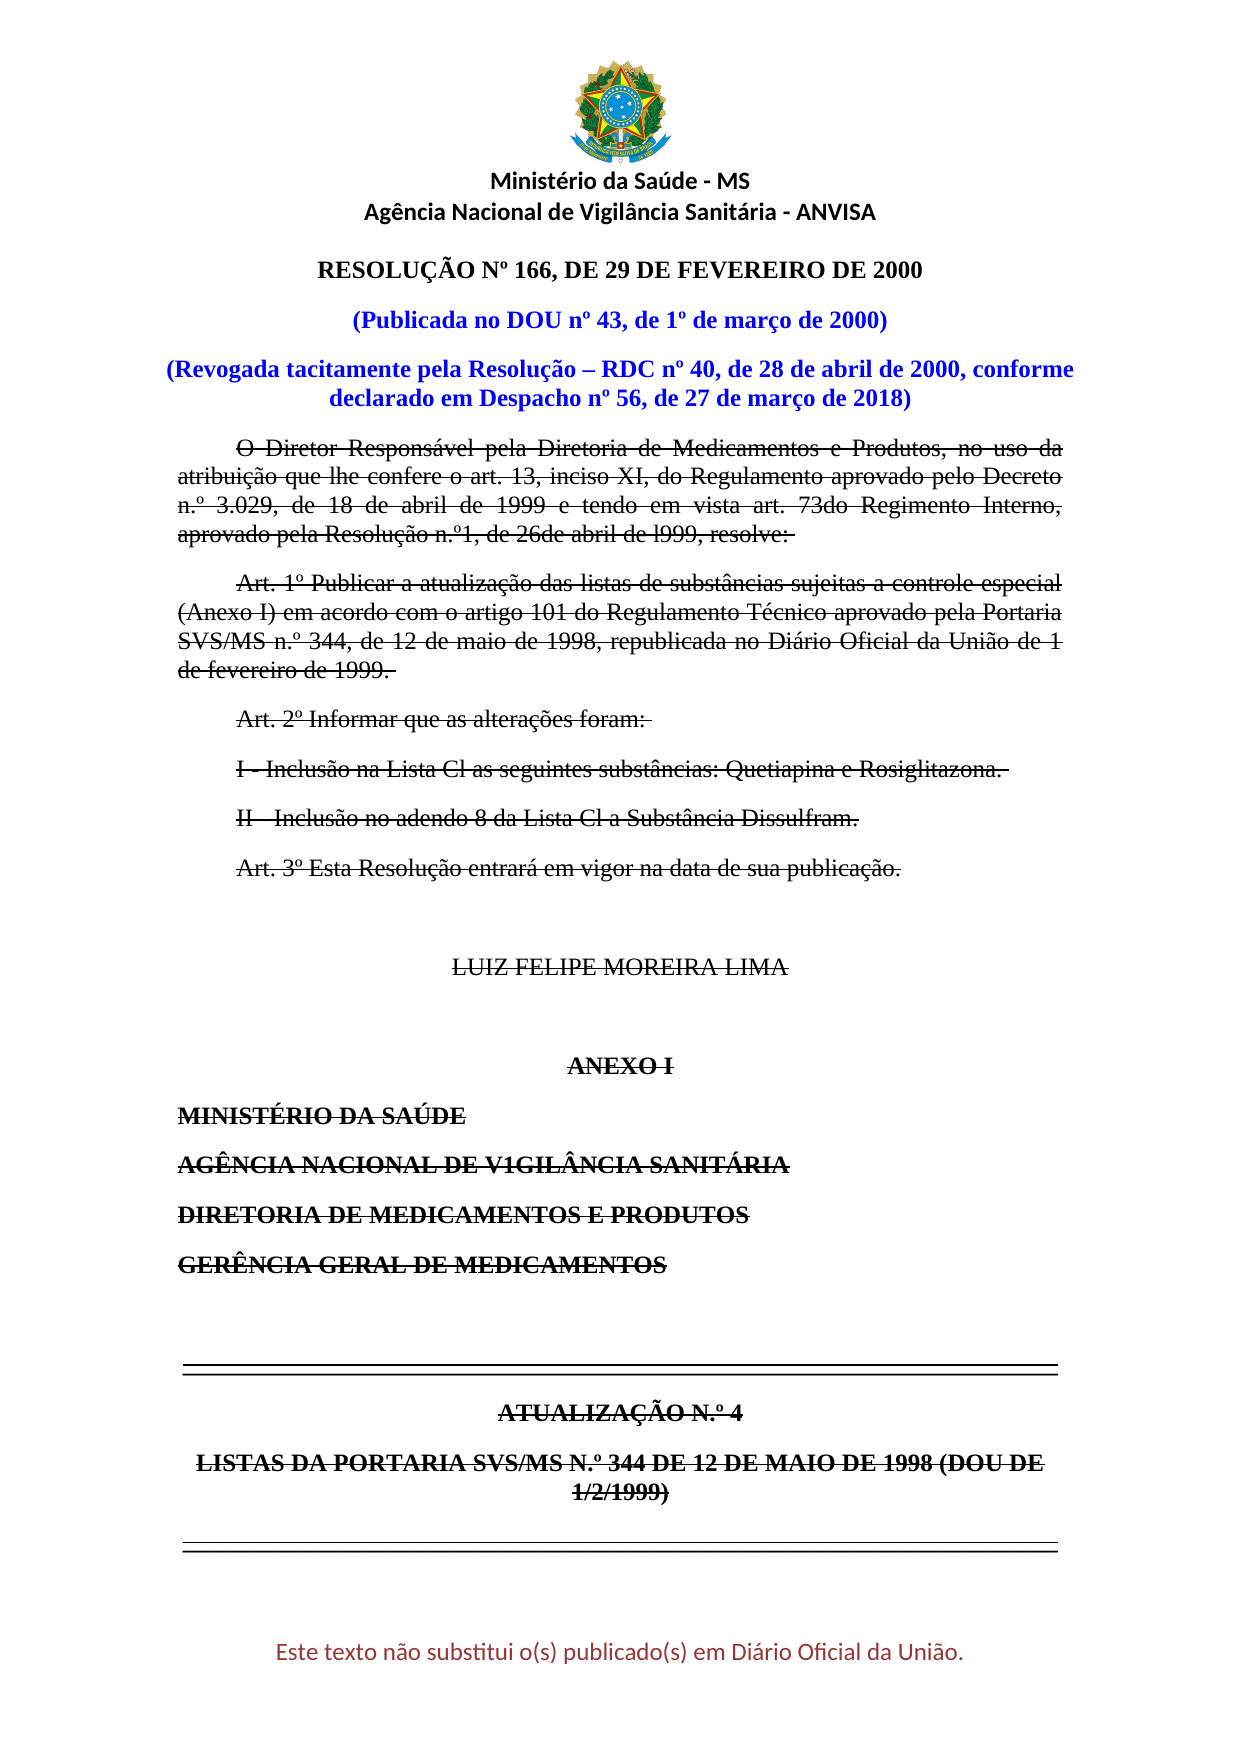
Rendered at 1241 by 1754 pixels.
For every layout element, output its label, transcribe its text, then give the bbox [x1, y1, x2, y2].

text I - Inclusão na Lista Cl as seguintes substâncias: Quetiapina e Rosiglitazona. [177, 754, 1063, 783]
text Art. 1º Publicar a atualização das listas de substâncias sujeitas a controle especial (Anexo I) em acordo com o artigo 101 do Regulamento Técnico aprovado pela Portaria SVS/MS n.º 344, de 12 de maio de 1998, republicada no Diário Oficial da União de 1 de fevereiro de 1999. [177, 643, 1063, 683]
text ANEXO I [177, 1051, 1063, 1080]
text GERÊNCIA GERAL DE MEDICAMENTOS [177, 1250, 1063, 1278]
text II - Inclusão no adendo 8 da Lista Cl a Substância Dissulfram. [177, 803, 1063, 832]
text O Diretor Responsável pela Diretoria de Medicamentos e Produtos, no uso da atribuição que lhe confere o art. 13, inciso XI, do Regulamento aprovado pelo Decreto n.º 3.029, de 18 de abril de 1999 e tendo em vista art. 73do Regimento Interno, aprovado pela Resolução n.º1, de 26de abril de l999, resolve: [177, 478, 1063, 548]
text (Revogada tacitamente pela Resolução – RDC nº 40, de 28 de abril de 2000, conforme declarado em Despacho nº 56, de 27 de março de 2018) [118, 354, 1122, 412]
text DIRETORIA DE MEDICAMENTOS E PRODUTOS [177, 1200, 1063, 1229]
text LUIZ FELIPE MOREIRA LIMA [177, 952, 1063, 981]
text Art. 2º Informar que as alterações foram: [177, 704, 1063, 733]
text O Diretor Responsável pela Diretoria de Medicamentos e Produtos, no uso da atribuição que lhe confere o art. 13, inciso XI, do Regulamento aprovado pelo Decreto n.º 3.029, de 18 de abril de 1999 e tendo em vista art. 73do Regimento Interno, aprovado pela Resolução n.º1, de 26de abril de l999, resolve: [177, 433, 1063, 477]
text MINISTÉRIO DA SAÚDE [177, 1101, 1063, 1130]
text Art. 3º Esta Resolução entrará em vigor na data de sua publicação. [177, 853, 1063, 882]
text ______________________________________________________________________ [177, 1526, 1063, 1555]
text LISTAS DA PORTARIA SVS/MS N.º 344 DE 12 DE MAIO DE 1998 (DOU DE 1/2/1999) [177, 1448, 1063, 1506]
text Art. 1º Publicar a atualização das listas de substâncias sujeitas a controle especial (Anexo I) em acordo com o artigo 101 do Regulamento Técnico aprovado pela Portaria SVS/MS n.º 344, de 12 de maio de 1998, republicada no Diário Oficial da União de 1 de fevereiro de 1999. [177, 568, 1063, 642]
text RESOLUÇÃO Nº 166, DE 29 DE FEVEREIRO DE 2000 [118, 255, 1122, 284]
picture [566, 59, 674, 166]
text ______________________________________________________________________ [177, 1349, 1063, 1378]
text (Publicada no DOU nº 43, de 1º de março de 2000) [118, 305, 1122, 333]
text ATUALIZAÇÃO N.º 4 [177, 1398, 1063, 1427]
text AGÊNCIA NACIONAL DE V1GILÂNCIA SANITÁRIA [177, 1151, 1063, 1179]
